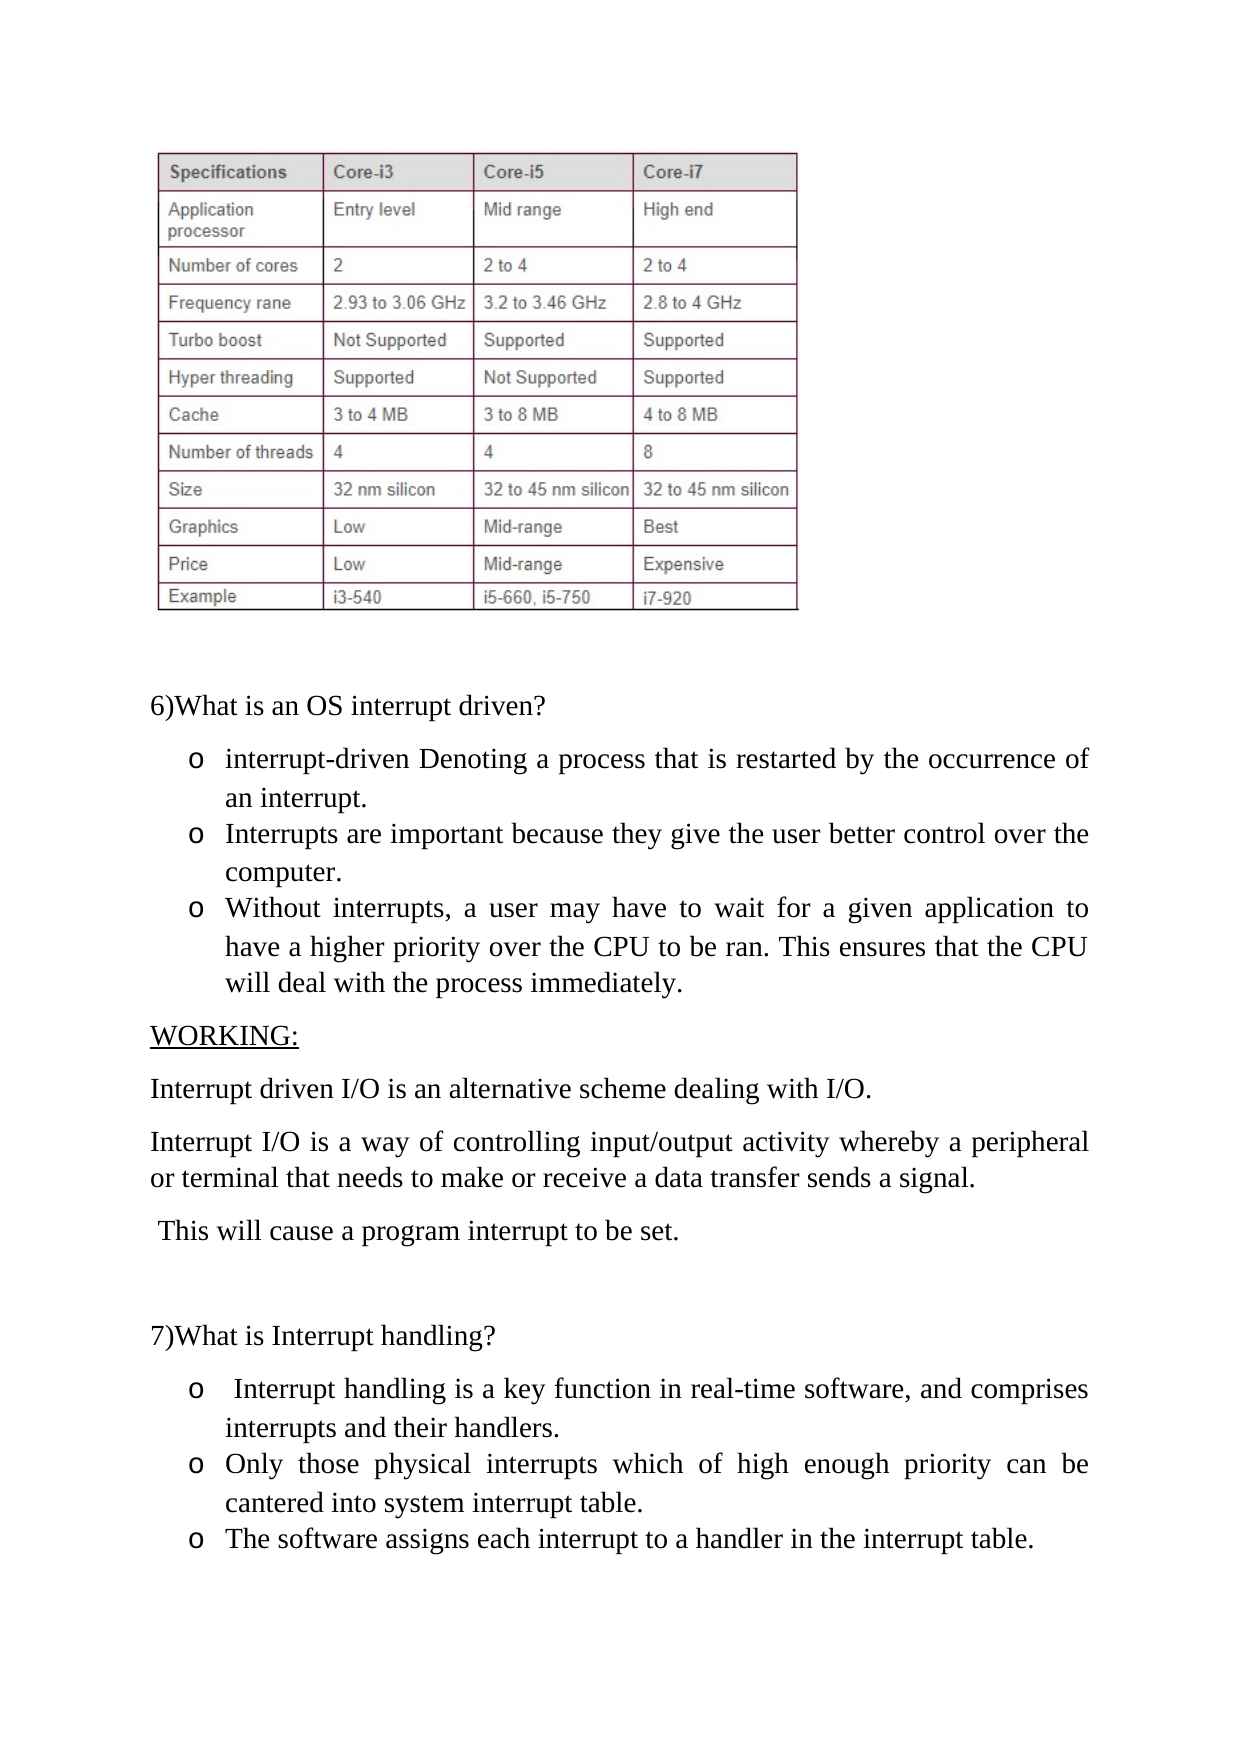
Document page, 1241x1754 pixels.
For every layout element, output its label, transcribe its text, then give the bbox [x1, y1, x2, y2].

text 6)What is an OS interrupt driven? [150, 688, 1090, 722]
text Interrupt I/O is a way of controlling input/output activity whereby a peripheral or terminal that needs to make or receive a data transfer sends a signal. [150, 1124, 1090, 1193]
text WORKING: [150, 1018, 1090, 1052]
list Interrupts are important because they give the user better control over the computer. [187, 816, 1090, 888]
text 7)What is Interrupt handling? [150, 1318, 1090, 1352]
picture [150, 150, 803, 617]
list interrupt-driven Denoting a process that is restarted by the occurrence of an interrupt. [187, 741, 1090, 813]
list Only those physical interrupts which of high enough priority can be cantered into system interrupt table. [187, 1446, 1090, 1518]
text This will cause a program interrupt to be set. [150, 1213, 1090, 1246]
list The software assigns each interrupt to a handler in the interrupt table. [187, 1521, 1090, 1557]
text Interrupt driven I/O is an alternative scheme dealing with I/O. [150, 1071, 1090, 1104]
list Interrupt handling is a key function in real-time software, and comprises interrupts and their handlers. [187, 1371, 1090, 1443]
list Without interrupts, a user may have to wait for a given application to have a higher priority over the CPU to be ran. This ensures that the CPU will deal with the process immediately. [187, 891, 1090, 999]
